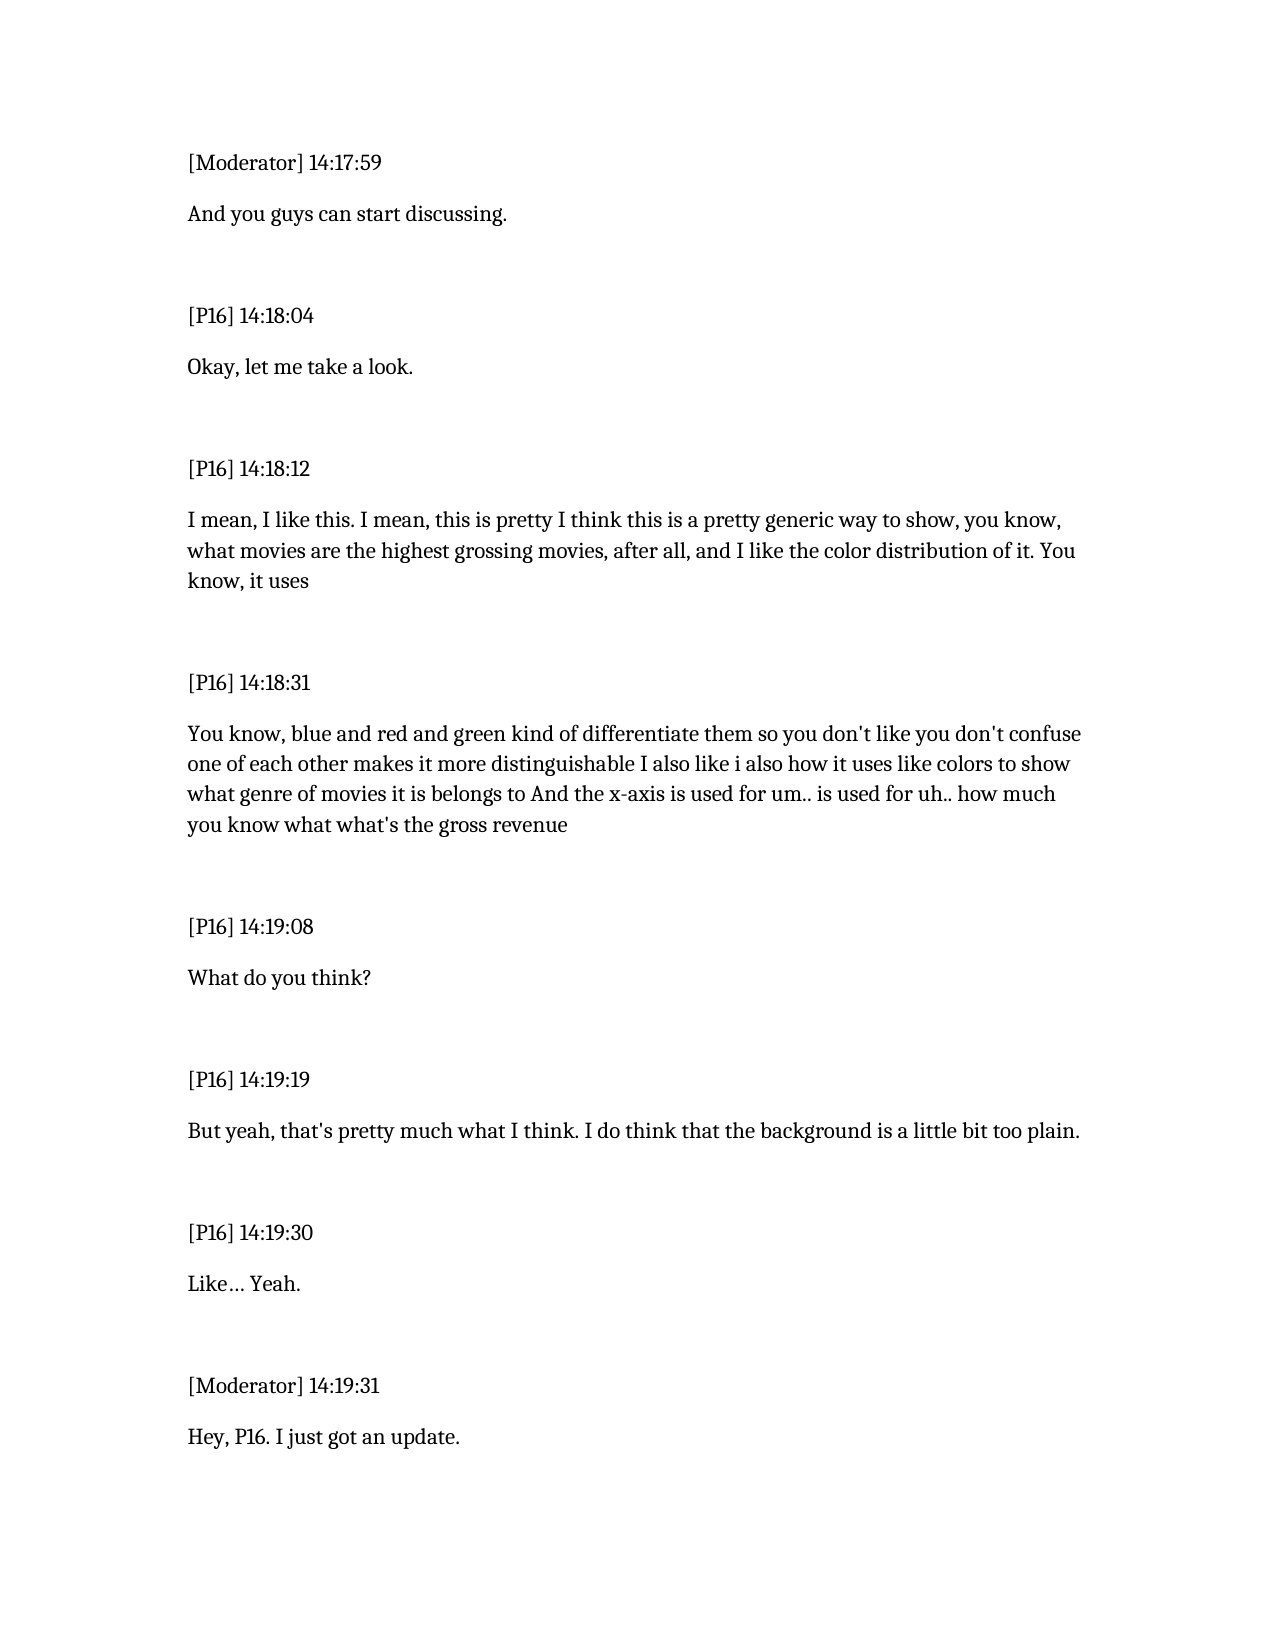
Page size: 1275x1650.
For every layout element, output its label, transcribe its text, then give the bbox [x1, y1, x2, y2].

text I mean, I like this. I mean, this is pretty I think this is a pretty generic way to show, you know, what movies are the highest grossing movies, after all, and I like the color distribution of it. You know, it uses [187, 507, 1087, 594]
text [Moderator] 14:19:31 [187, 1373, 1087, 1399]
text You know, blue and red and green kind of differentiate them so you don't like you don't confuse one of each other makes it more distinguishable I also like i also how it uses like colors to show what genre of movies it is belongs to And the x-axis is used for um.. is used for uh.. how much you know what what's the gross revenue [187, 721, 1087, 838]
text [P16] 14:19:19 [187, 1067, 1087, 1093]
text And you guys can start discussing. [187, 201, 1087, 227]
text [Moderator] 14:17:59 [187, 150, 1087, 176]
text What do you think? [187, 964, 1087, 991]
text [P16] 14:19:30 [187, 1220, 1087, 1246]
text [P16] 14:18:04 [187, 303, 1087, 329]
text [P16] 14:18:12 [187, 456, 1087, 483]
text [P16] 14:19:08 [187, 913, 1087, 940]
text Hey, P16. I just got an update. [187, 1424, 1087, 1450]
text Okay, let me take a look. [187, 354, 1087, 381]
text Like… Yeah. [187, 1271, 1087, 1297]
text [P16] 14:18:31 [187, 670, 1087, 696]
text But yeah, that's pretty much what I think. I do think that the background is a little bit too plain. [187, 1118, 1087, 1144]
